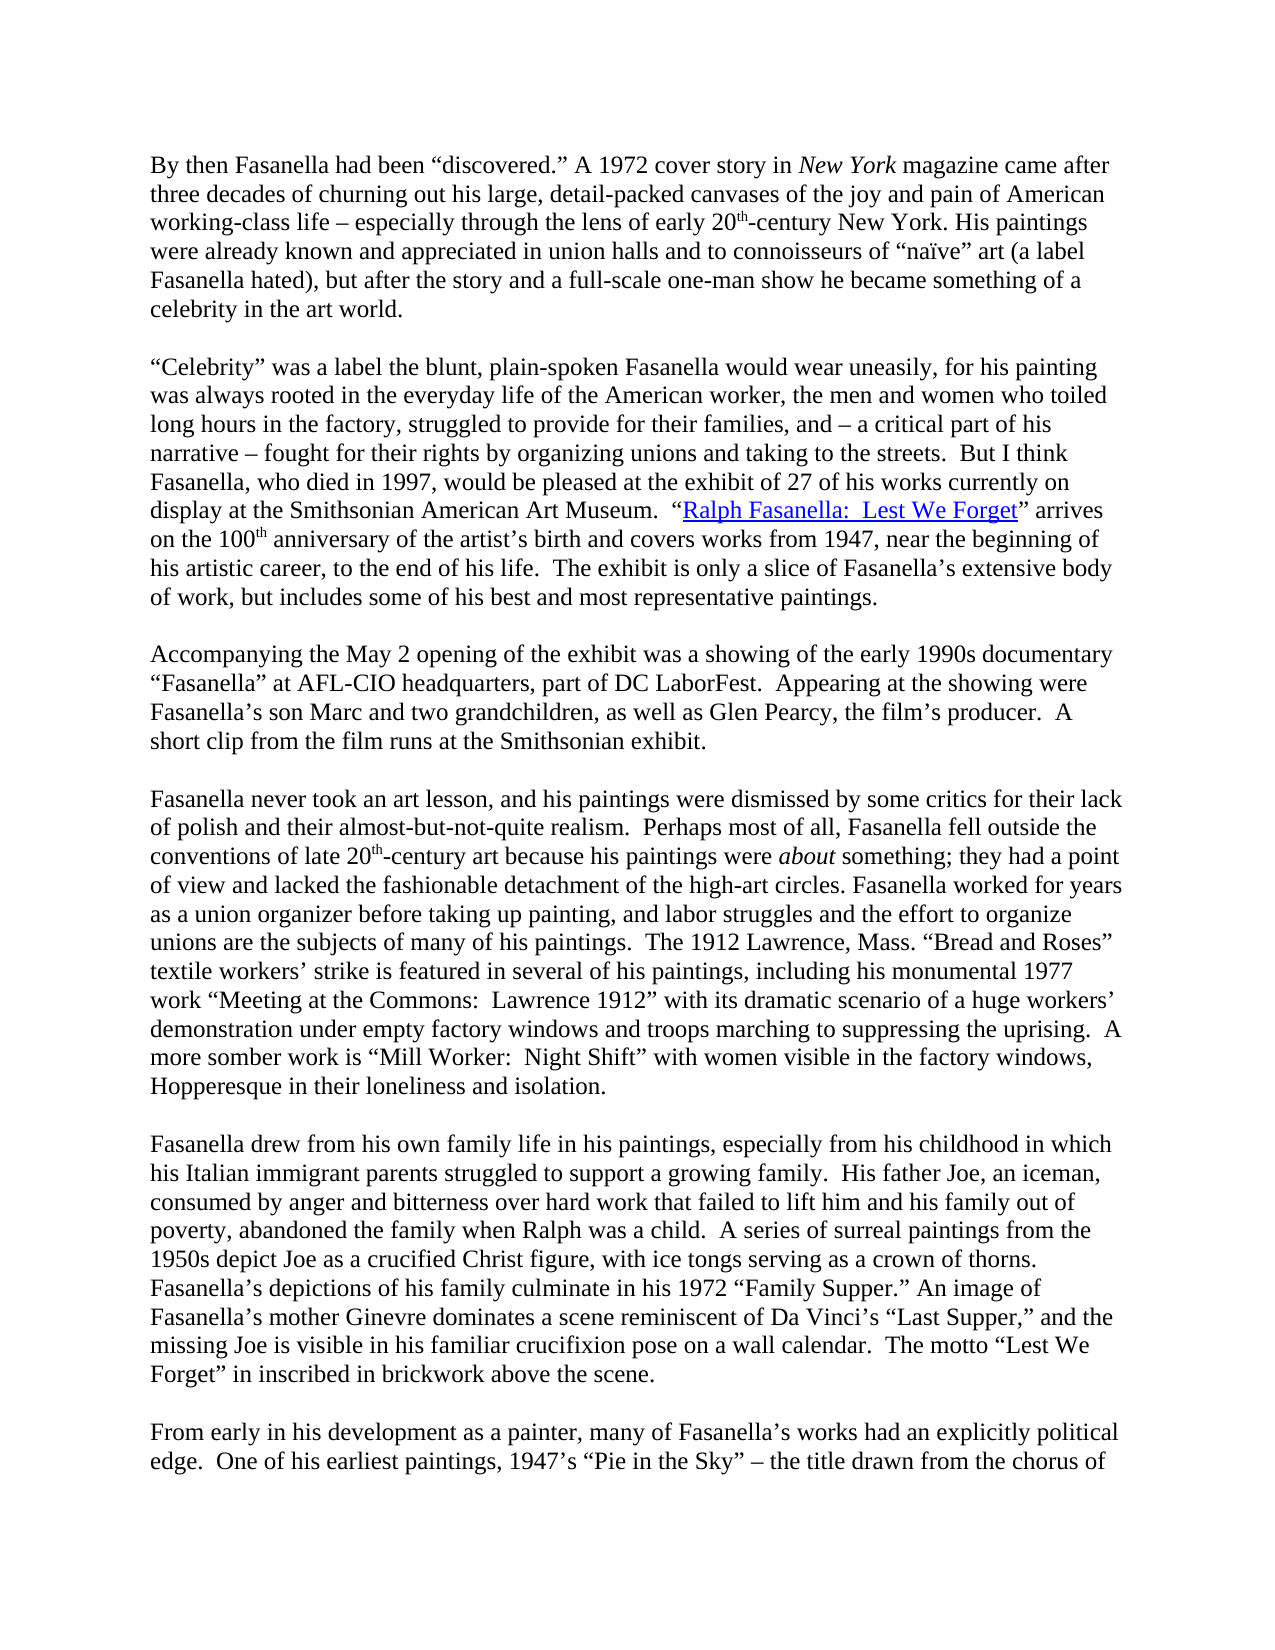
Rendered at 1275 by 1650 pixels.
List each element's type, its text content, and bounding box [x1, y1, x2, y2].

text Fasanella never took an art lesson, and his paintings were dismissed by some critics for their lack of polish and their almost-but-not-quite realism. Perhaps most of all, Fasanella fell outside the conventions of late 20th-century art because his paintings were about something; they had a point of view and lacked the fashionable detachment of the high-art circles. Fasanella worked for years as a union organizer before taking up painting, and labor struggles and the effort to organize unions are the subjects of many of his paintings. The 1912 Lawrence, Mass. “Bread and Roses” textile workers’ strike is featured in several of his paintings, including his monumental 1977 work “Meeting at the Commons: Lawrence 1912” with its dramatic scenario of a huge workers’ demonstration under empty factory windows and troops marching to suppressing the uprising. A more somber work is “Mill Worker: Night Shift” with women visible in the factory windows, Hopperesque in their loneliness and isolation. [150, 784, 1125, 1100]
text “Celebrity” was a label the blunt, plain-spoken Fasanella would wear uneasily, for his painting was always rooted in the everyday life of the American worker, the men and women who toiled long hours in the factory, struggled to provide for their families, and – a critical part of his narrative – fought for their rights by organizing unions and taking to the streets. But I think Fasanella, who died in 1997, would be pleased at the exhibit of 27 of his works currently on display at the Smithsonian American Art Museum. “Ralph Fasanella: Lest We Forget” arrives on the 100th anniversary of the artist’s birth and covers works from 1947, near the beginning of his artistic career, to the end of his life. The exhibit is only a slice of Fasanella’s extensive body of work, but includes some of his best and most representative paintings. [150, 352, 1125, 610]
text By then Fasanella had been “discovered.” A 1972 cover story in New York magazine came after three decades of churning out his large, detail-packed canvases of the joy and pain of American working-class life – especially through the lens of early 20th-century New York. His paintings were already known and appreciated in union halls and to connoisseurs of “naïve” art (a label Fasanella hated), but after the story and a full-scale one-man show he became something of a celebrity in the art world. [150, 150, 1125, 322]
text Fasanella drew from his own family life in his paintings, especially from his childhood in which his Italian immigrant parents struggled to support a growing family. His father Joe, an iceman, consumed by anger and bitterness over hard work that failed to lift him and his family out of poverty, abandoned the family when Ralph was a child. A series of surreal paintings from the 1950s depict Joe as a crucified Christ figure, with ice tongs serving as a crown of thorns. Fasanella’s depictions of his family culminate in his 1972 “Family Supper.” An image of Fasanella’s mother Ginevre dominates a scene reminiscent of Da Vinci’s “Last Supper,” and the missing Joe is visible in his familiar crucifixion pose on a wall calendar. The motto “Lest We Forget” in inscribed in brickwork above the scene. [150, 1129, 1125, 1388]
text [150, 1417, 1125, 1474]
text Accompanying the May 2 opening of the exhibit was a showing of the early 1990s documentary “Fasanella” at AFL-CIO headquarters, part of DC LaborFest. Appearing at the showing were Fasanella’s son Marc and two grandchildren, as well as Glen Pearcy, the film’s producer. A short clip from the film runs at the Smithsonian exhibit. [150, 639, 1125, 754]
